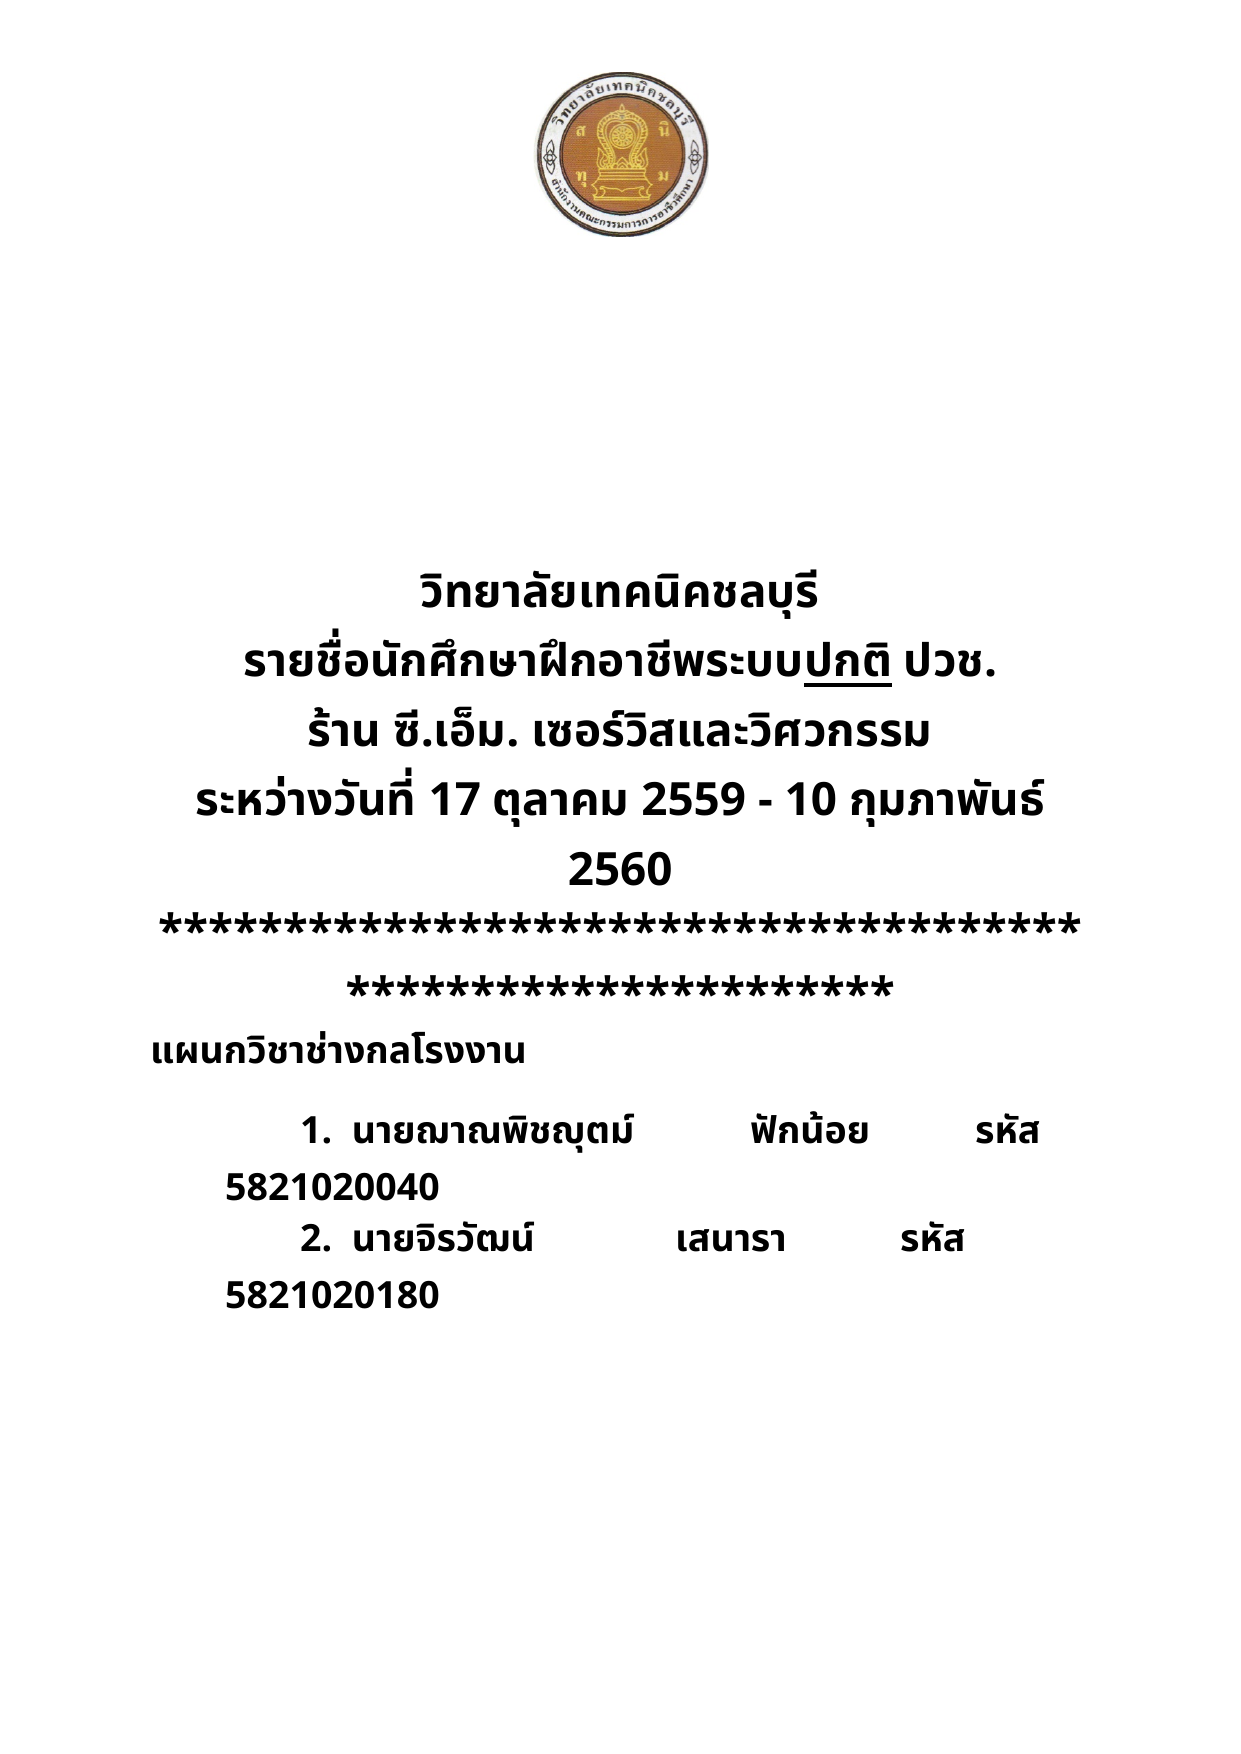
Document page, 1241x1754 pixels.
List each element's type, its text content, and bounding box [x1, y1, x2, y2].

text แผนกวิชาช่างกลโรงงาน [150, 1023, 1090, 1080]
text 2. นายจิรวัฒน์ เสนารา รหัส 5821020180 [150, 1211, 1090, 1319]
text ระหว่างวันที่ 17 ตุลาคม 2559 - 10 กุมภาพันธ์ 2560 [150, 767, 1090, 899]
text ร้าน ซี.เอ็ม. เซอร์วิสและวิศวกรรม [150, 697, 1090, 767]
text 1. นายฌาณพิชญุตม์ ฟักน้อย รหัส 5821020040 [150, 1103, 1090, 1211]
text รายชื่อนักศึกษาฝึกอาชีพระบบปกติ ปวช. [150, 628, 1090, 697]
text *********************************************************** [150, 899, 1090, 1023]
text วิทยาลัยเทคนิคชลบุรี [150, 558, 1090, 628]
picture [533, 72, 709, 235]
